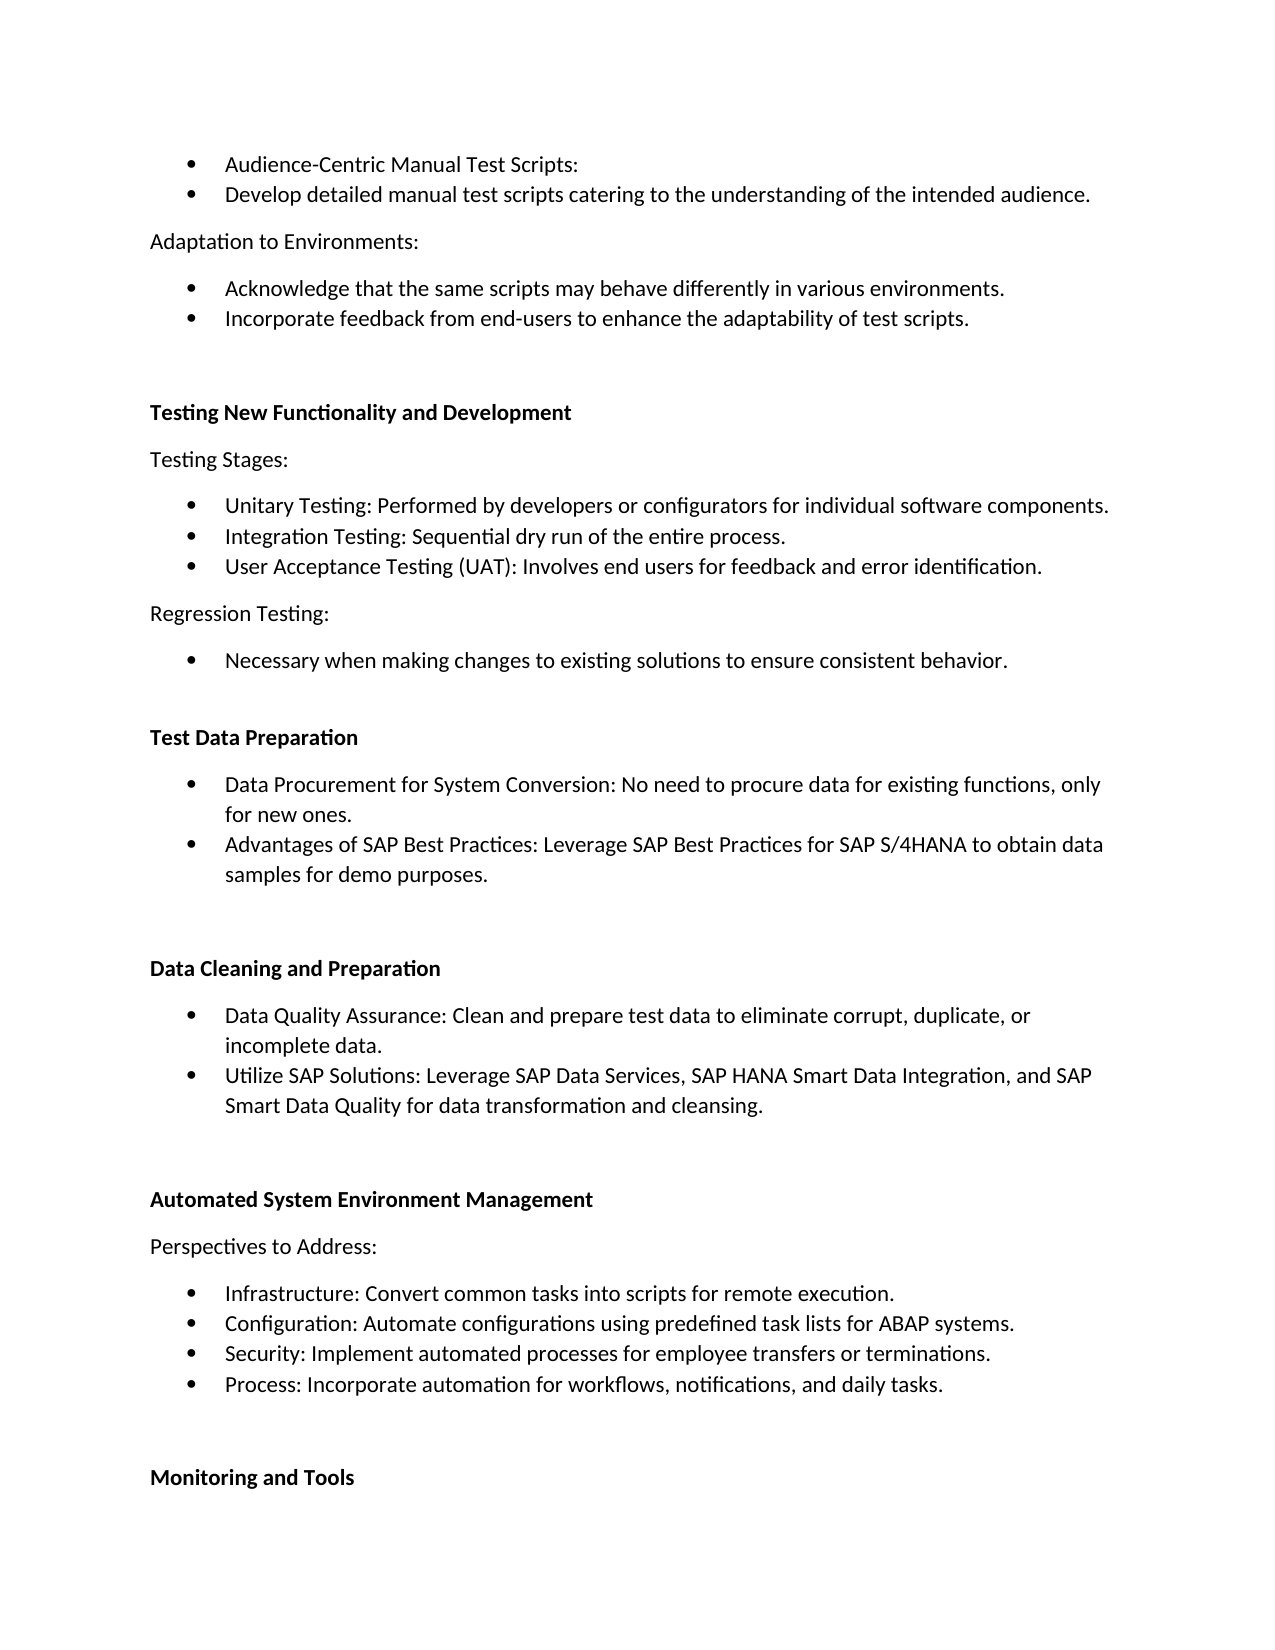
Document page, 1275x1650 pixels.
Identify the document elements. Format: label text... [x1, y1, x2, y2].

list Utilize SAP Solutions: Leverage SAP Data Services, SAP HANA Smart Data Integration, and SAP Smart Data Quality for data transformation and cleansing. [187, 1061, 1125, 1120]
list Advantages of SAP Best Practices: Leverage SAP Best Practices for SAP S/4HANA to obtain data samples for demo purposes. [187, 830, 1125, 888]
list Data Quality Assurance: Clean and prepare test data to eliminate corrupt, duplicate, or incomplete data. [187, 1001, 1125, 1059]
text Testing Stages: [150, 445, 1125, 473]
list Infrastructure: Convert common tasks into scripts for remote execution. [187, 1279, 1125, 1307]
text Test Data Preparation [150, 693, 1125, 751]
text Automated System Environment Management [150, 1185, 1125, 1213]
list User Acceptance Testing (UAT): Involves end users for feedback and error identification. [187, 552, 1125, 580]
list Process: Incorporate automation for workflows, notifications, and daily tasks. [187, 1370, 1125, 1398]
list Develop detailed manual test scripts catering to the understanding of the intended audience. [187, 180, 1125, 208]
list Incorporate feedback from end-users to enhance the adaptability of test scripts. [187, 304, 1125, 332]
list Security: Implement automated processes for employee transfers or terminations. [187, 1339, 1125, 1368]
text Data Cleaning and Preparation [150, 954, 1125, 982]
text Adaptation to Environments: [150, 227, 1125, 255]
list Unitary Testing: Performed by developers or configurators for individual software components. [187, 492, 1125, 520]
list Necessary when making changes to existing solutions to ensure consistent behavior. [187, 646, 1125, 674]
list Configuration: Automate configurations using predefined task lists for ABAP systems. [187, 1309, 1125, 1337]
text Regression Testing: [150, 599, 1125, 627]
list Data Procurement for System Conversion: No need to procure data for existing functions, only for new ones. [187, 770, 1125, 828]
list Integration Testing: Sequential dry run of the entire process. [187, 522, 1125, 550]
text Testing New Functionality and Development [150, 398, 1125, 426]
list Acknowledge that the same scripts may behave differently in various environments. [187, 274, 1125, 302]
list Audience-Centric Manual Test Scripts: [187, 150, 1125, 178]
text Perspectives to Address: [150, 1232, 1125, 1260]
text Monitoring and Tools [150, 1463, 1125, 1492]
